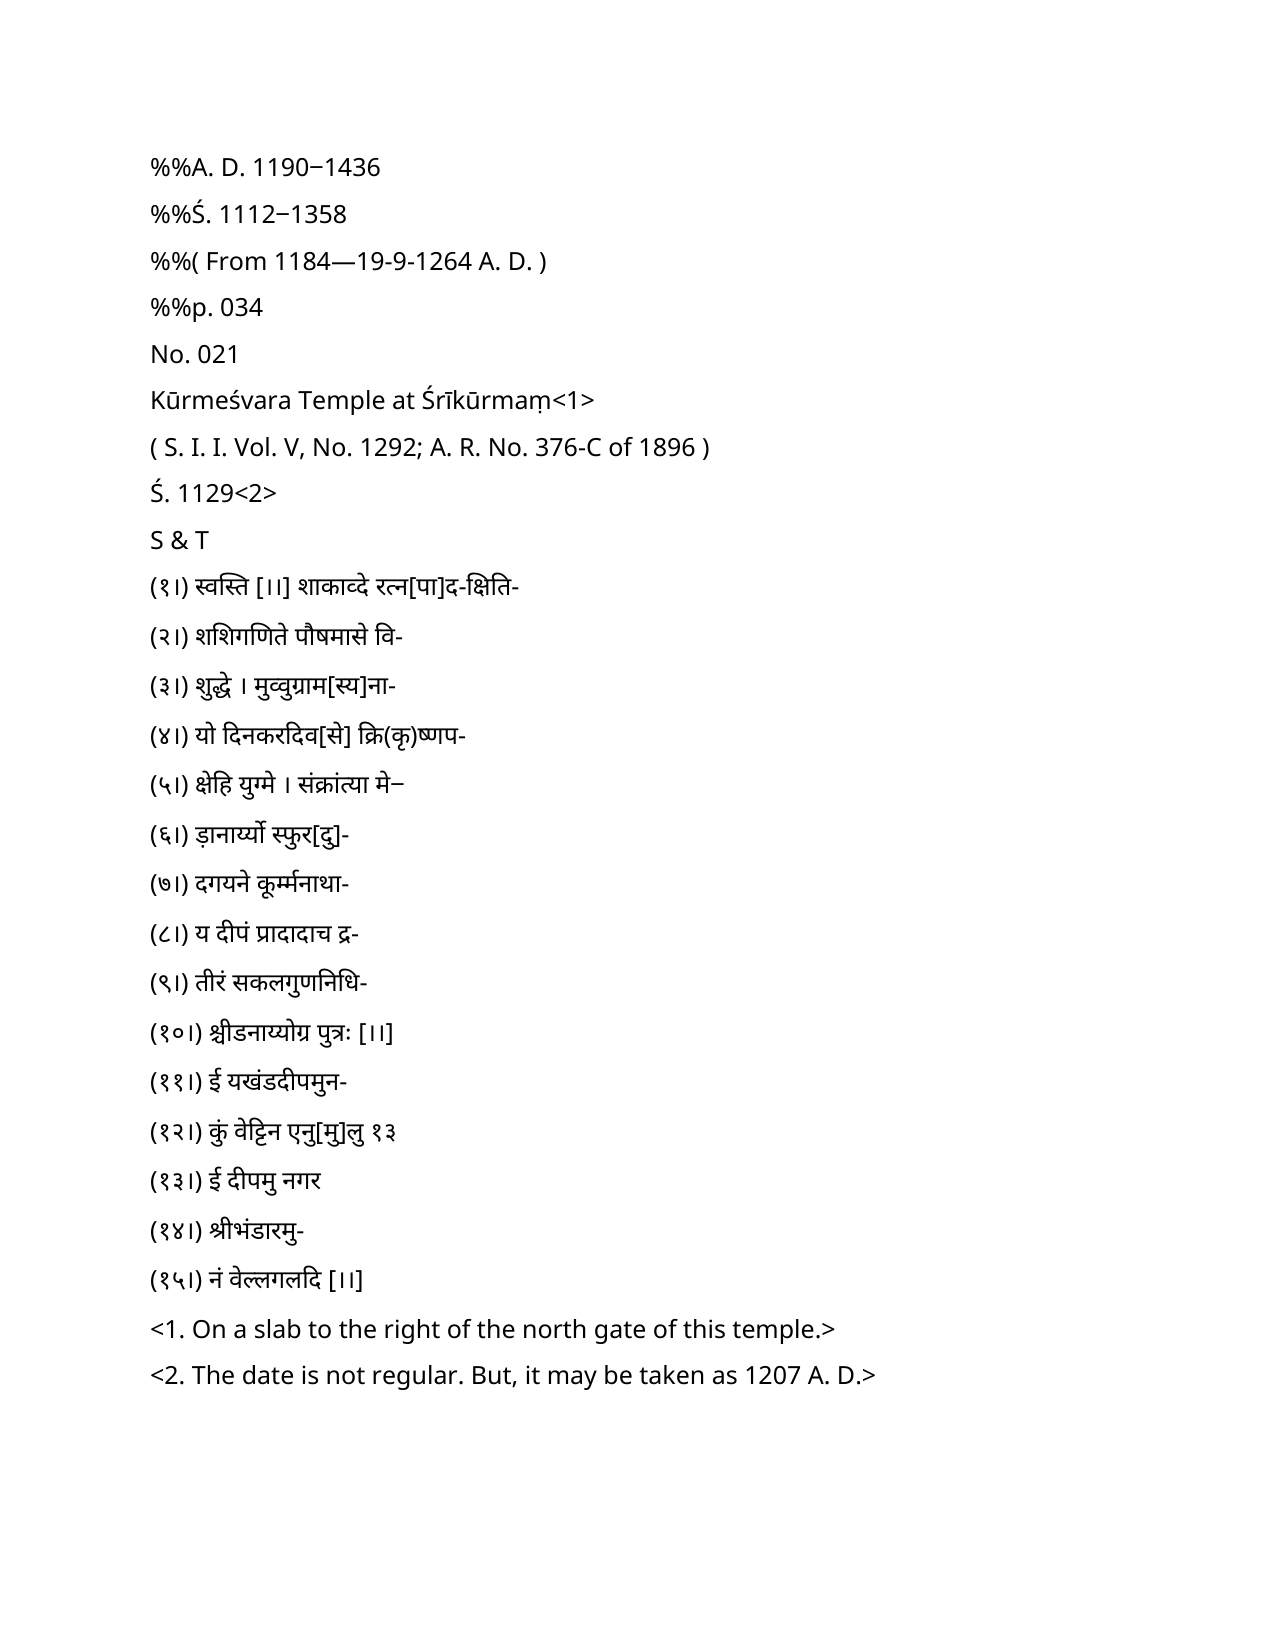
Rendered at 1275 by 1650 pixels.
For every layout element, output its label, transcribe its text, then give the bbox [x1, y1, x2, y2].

text (७।) दगयने कूर्म्मनाथा- [150, 866, 1125, 903]
text No. 021 [150, 336, 1125, 370]
text (१५।) नं वेल्लगलदि [।।] [150, 1262, 1125, 1299]
text %%( From 1184—19-9-1264 A. D. ) [150, 243, 1125, 277]
text (१४।) श्रीभंडारमु- [150, 1212, 1125, 1249]
text Kūrmeśvara Temple at Śrīkūrmaṃ<1> [150, 383, 1125, 417]
text (३।) शुद्धे । मुव्वुग्राम[स्य]ना- [150, 668, 1125, 705]
text (४।) यो दिनकरदिव[से] क्रि(कृ)ष्णप- [150, 717, 1125, 754]
text <1. On a slab to the right of the north gate of this temple.> [150, 1311, 1125, 1345]
text S & T [150, 522, 1125, 557]
text (१३।) ई दीपमु नगर [150, 1163, 1125, 1200]
text (२।) शशिगणिते पौषमासे वि- [150, 618, 1125, 656]
text (११।) ई यखंडदीपमुन- [150, 1064, 1125, 1101]
text %%p. 034 [150, 290, 1125, 324]
text (१०।) श्चीडनाय्योग्र पुत्रः [।।] [150, 1014, 1125, 1051]
text (१।) स्वस्ति [।।] शाकाव्दे रत्न[पा]द-क्षिति- [150, 569, 1125, 606]
text (६।) ड़ानार्य्यो स्फुर[दु]- [150, 816, 1125, 853]
text ( S. I. I. Vol. V, No. 1292; A. R. No. 376-C of 1896 ) [150, 429, 1125, 463]
text (५।) क्षेहि युग्मे । संक्रांत्या मे‒ [150, 767, 1125, 804]
text (९।) तीरं सकलगुणनिधि- [150, 965, 1125, 1002]
text Ś. 1129<2> [150, 476, 1125, 510]
text <2. The date is not regular. But, it may be taken as 1207 A. D.> [150, 1358, 1125, 1392]
text (८।) य दीपं प्रादादाच द्र- [150, 915, 1125, 952]
text %%Ś. 1112‒1358 [150, 197, 1125, 231]
text %%A. D. 1190‒1436 [150, 150, 1125, 184]
text (१२।) कुं वेट्टिन एनु[मु]लु १३ [150, 1113, 1125, 1150]
